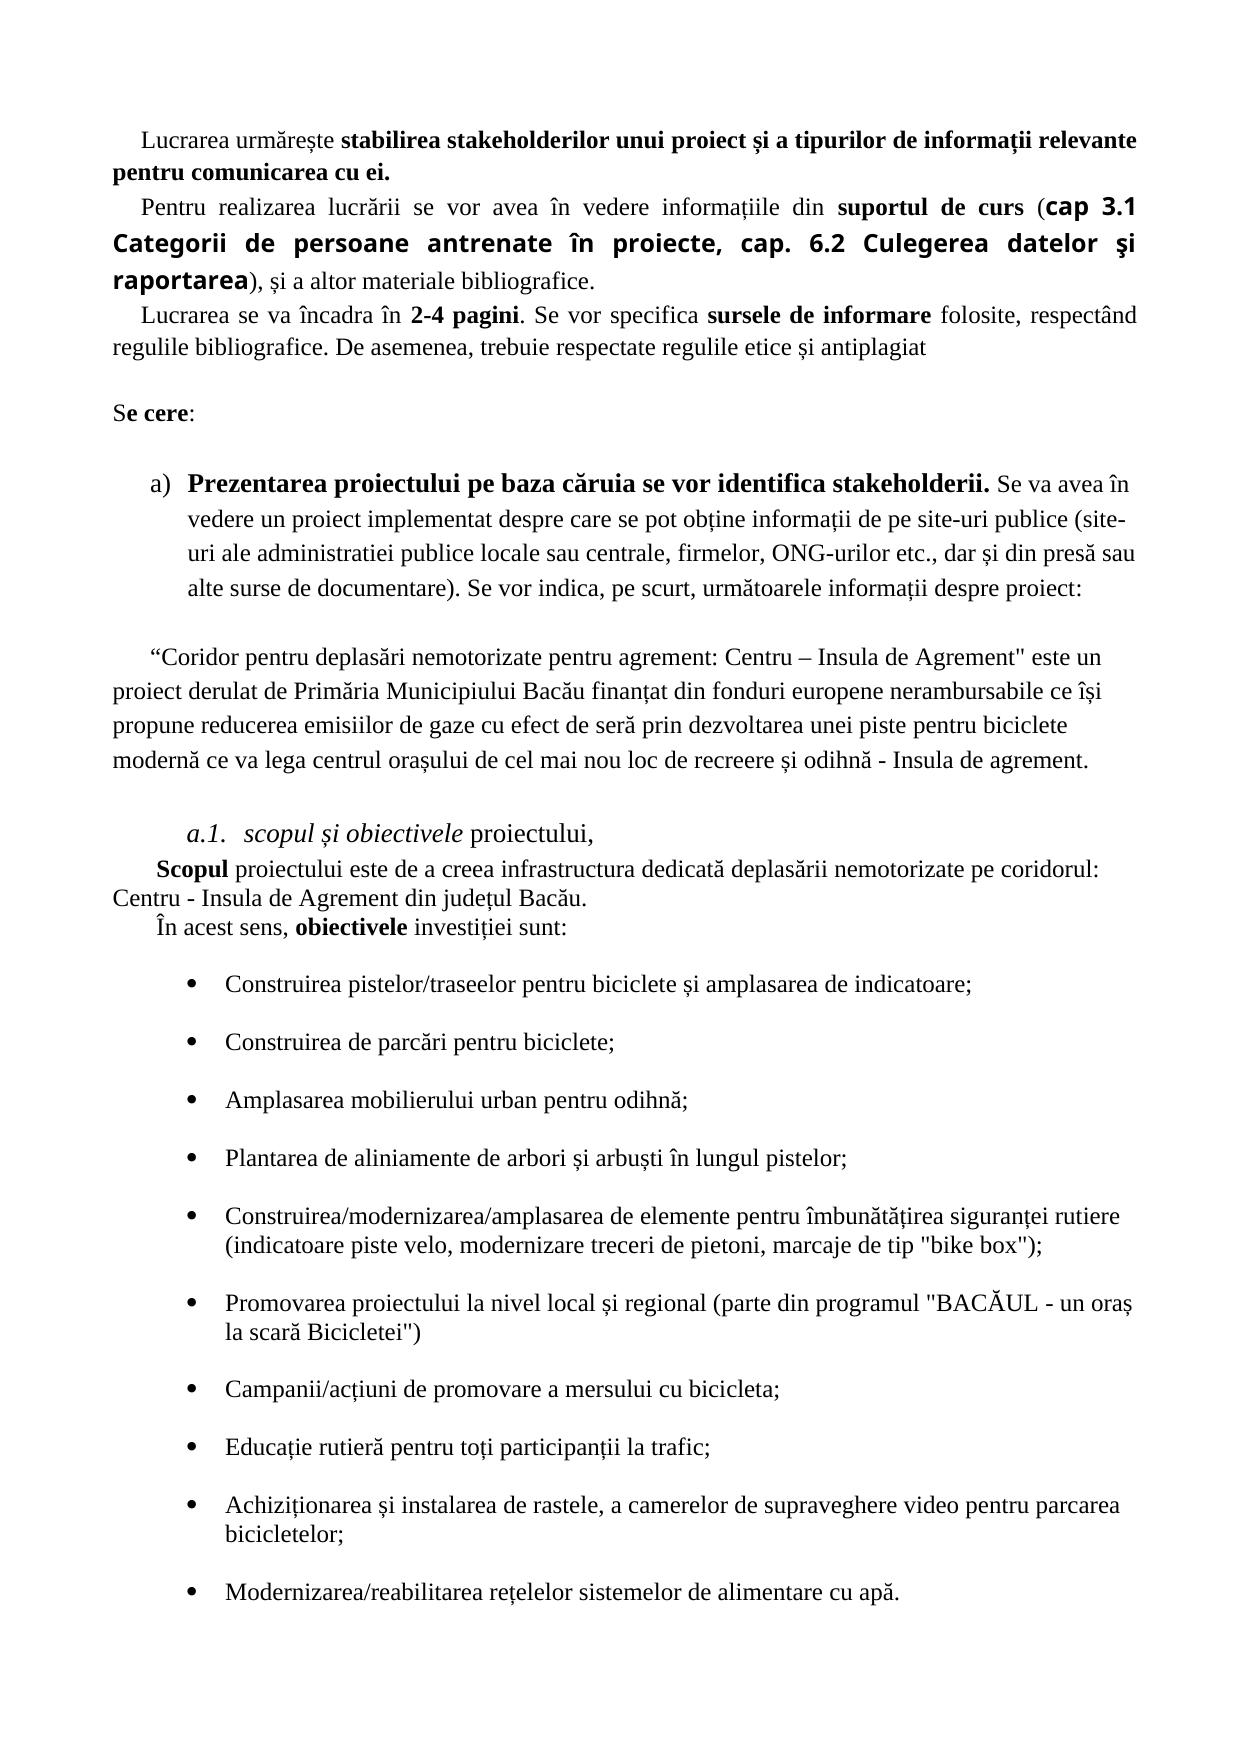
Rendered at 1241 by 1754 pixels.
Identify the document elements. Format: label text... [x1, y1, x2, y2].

list Prezentarea proiectului pe baza căruia se vor identifica stakeholderii. Se va avea în vedere un proiect implementat despre care se pot obține informații de pe site-uri publice (site-uri ale administratiei publice locale sau centrale, firmelor, ONG-urilor etc., dar și din presă sau alte surse de documentare). Se vor indica, pe scurt, următoarele informații despre proiect: [150, 467, 1137, 601]
text “Coridor pentru deplasări nemotorizate pentru agrement: Centru – Insula de Agrement" este un proiect derulat de Primăria Municipiului Bacău finanțat din fonduri europene nerambursabile ce își propune reducerea emisiilor de gaze cu efect de seră prin dezvoltarea unei piste pentru biciclete modernă ce va lega centrul orașului de cel mai nou loc de recreere și odihnă - Insula de agrement. [112, 642, 1137, 774]
text Lucrarea urmărește stabilirea stakeholderilor unui proiect și a tipurilor de informații relevante pentru comunicarea cu ei. [112, 125, 1137, 185]
list Construirea de parcări pentru biciclete; [187, 1027, 1137, 1056]
list Construirea/modernizarea/amplasarea de elemente pentru îmbunătățirea siguranței rutiere (indicatoare piste velo, modernizare treceri de pietoni, marcaje de tip "bike box"); [187, 1201, 1137, 1259]
list Construirea pistelor/traseelor pentru biciclete și amplasarea de indicatoare; [187, 969, 1137, 998]
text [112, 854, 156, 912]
list Amplasarea mobilierului urban pentru odihnă; [187, 1085, 1137, 1114]
text Scopul proiectului este de a creea infrastructura dedicată deplasării nemotorizate pe coridorul: Centru - Insula de Agrement din județul Bacău. [587, 854, 1137, 912]
list scopul și obiectivele proiectului, [186, 817, 1137, 848]
list Achiziționarea și instalarea de rastele, a camerelor de supraveghere video pentru parcarea bicicletelor; [187, 1490, 1137, 1548]
list Modernizarea/reabilitarea rețelelor sistemelor de alimentare cu apă. [187, 1577, 1137, 1606]
text Se cere: [112, 398, 1137, 427]
text În acest sens, obiectivele investiției sunt: [112, 912, 1137, 940]
list Campanii/acțiuni de promovare a mersului cu bicicleta; [187, 1374, 1137, 1403]
list Plantarea de aliniamente de arbori și arbuști în lungul pistelor; [187, 1143, 1137, 1172]
list Educație rutieră pentru toți participanții la trafic; [187, 1432, 1137, 1461]
text Lucrarea se va încadra în 2-4 pagini. Se vor specifica sursele de informare folosite, respectând regulile bibliografice. De asemenea, trebuie respectate regulile etice și antiplagiat [112, 300, 1137, 361]
text Pentru realizarea lucrării se vor avea în vedere informațiile din suportul de curs (cap 3.1 Categorii de persoane antrenate în proiecte, cap. 6.2 Culegerea datelor şi raportarea), și a altor materiale bibliografice. [112, 188, 1137, 297]
list Promovarea proiectului la nivel local și regional (parte din programul "BACĂUL - un oraș la scară Bicicletei") [187, 1288, 1137, 1345]
